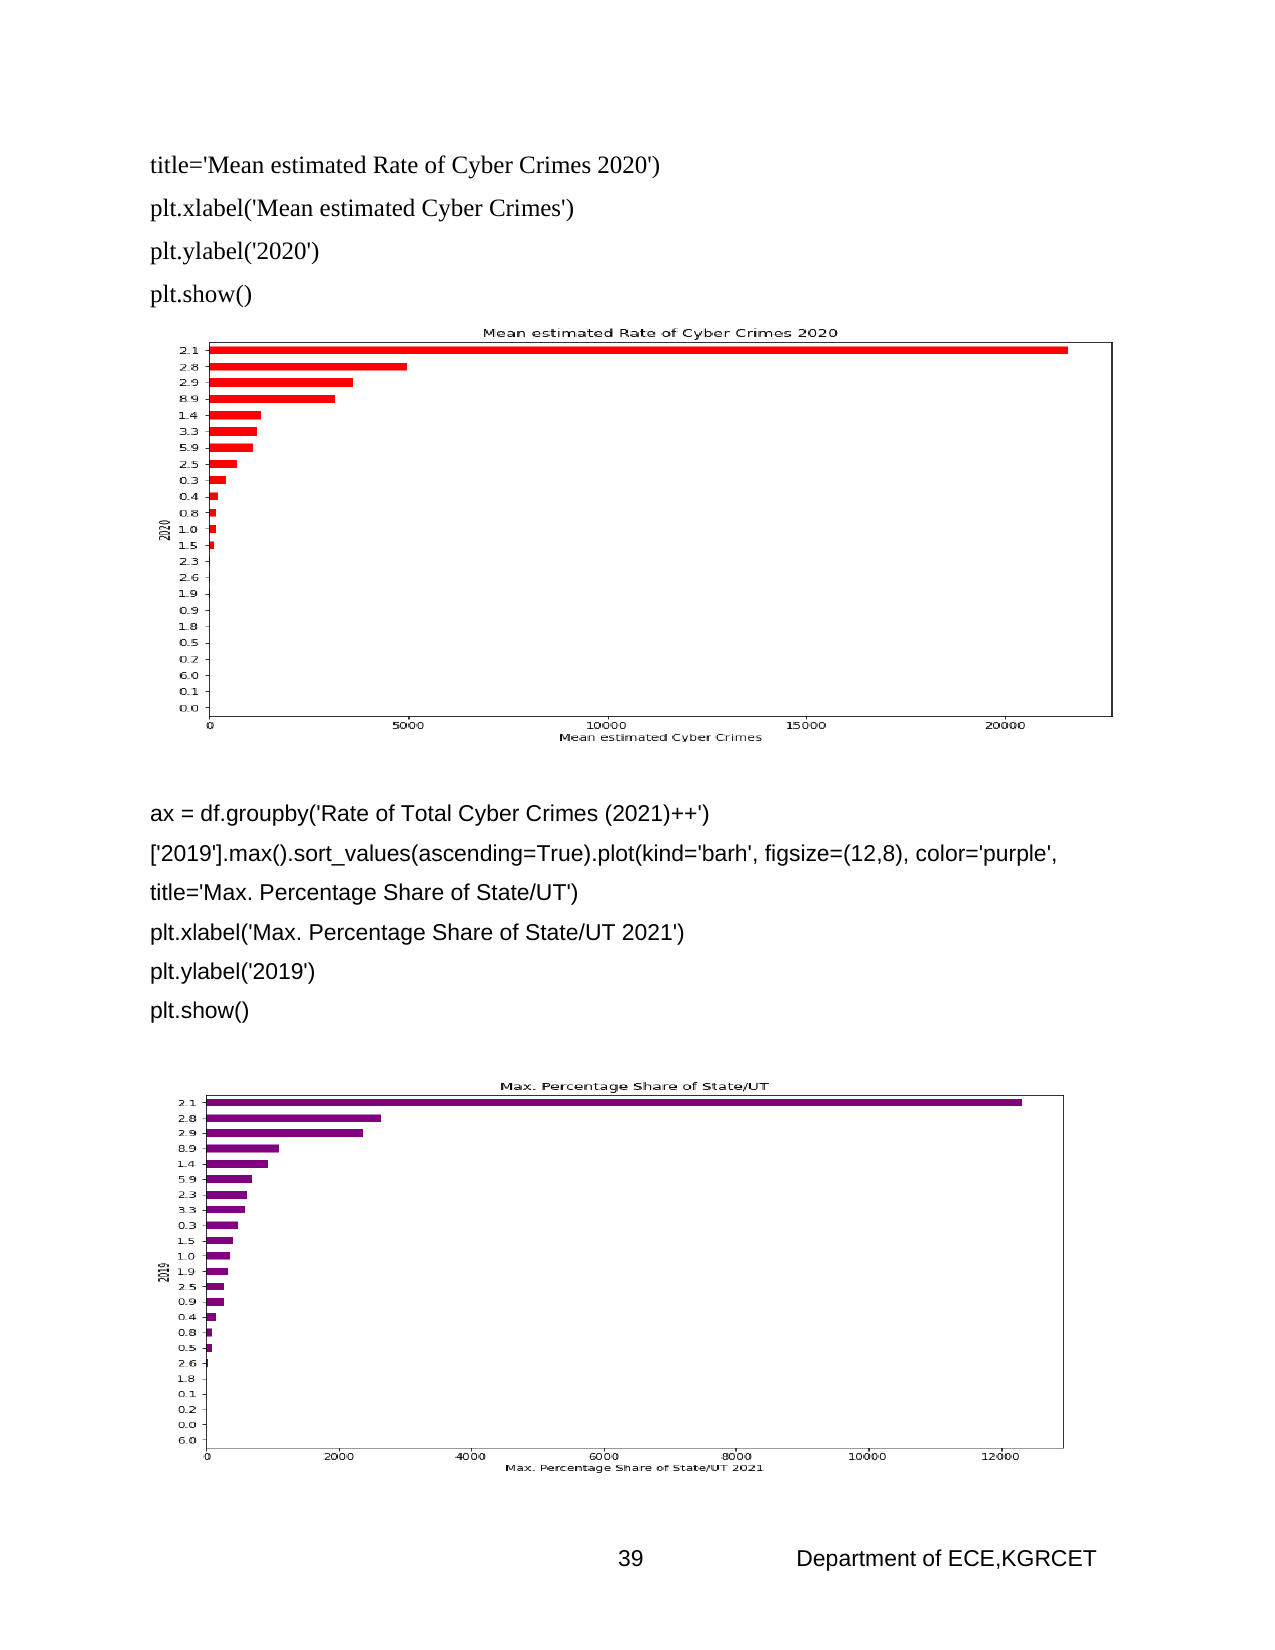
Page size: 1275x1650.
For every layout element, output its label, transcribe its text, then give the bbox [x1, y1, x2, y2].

text plt.xlabel('Mean estimated Cyber Crimes') [150, 193, 1125, 222]
text plt.xlabel('Max. Percentage Share of State/UT 2021') [150, 918, 1125, 945]
picture [150, 322, 1120, 748]
text title='Mean estimated Rate of Cyber Crimes 2020') [150, 150, 1125, 179]
text plt.show() [150, 279, 1125, 308]
text plt.show() [150, 997, 1125, 1024]
text plt.ylabel('2019') [150, 958, 1125, 984]
text title='Max. Percentage Share of State/UT') [150, 879, 1125, 905]
picture [150, 1076, 1071, 1478]
text plt.ylabel('2020') [150, 236, 1125, 265]
text ax = df.groupby('Rate of Total Cyber Crimes (2021)++')['2019'].max().sort_values(ascending=True).plot(kind='barh', figsize=(12,8), color='purple', [150, 800, 1125, 866]
